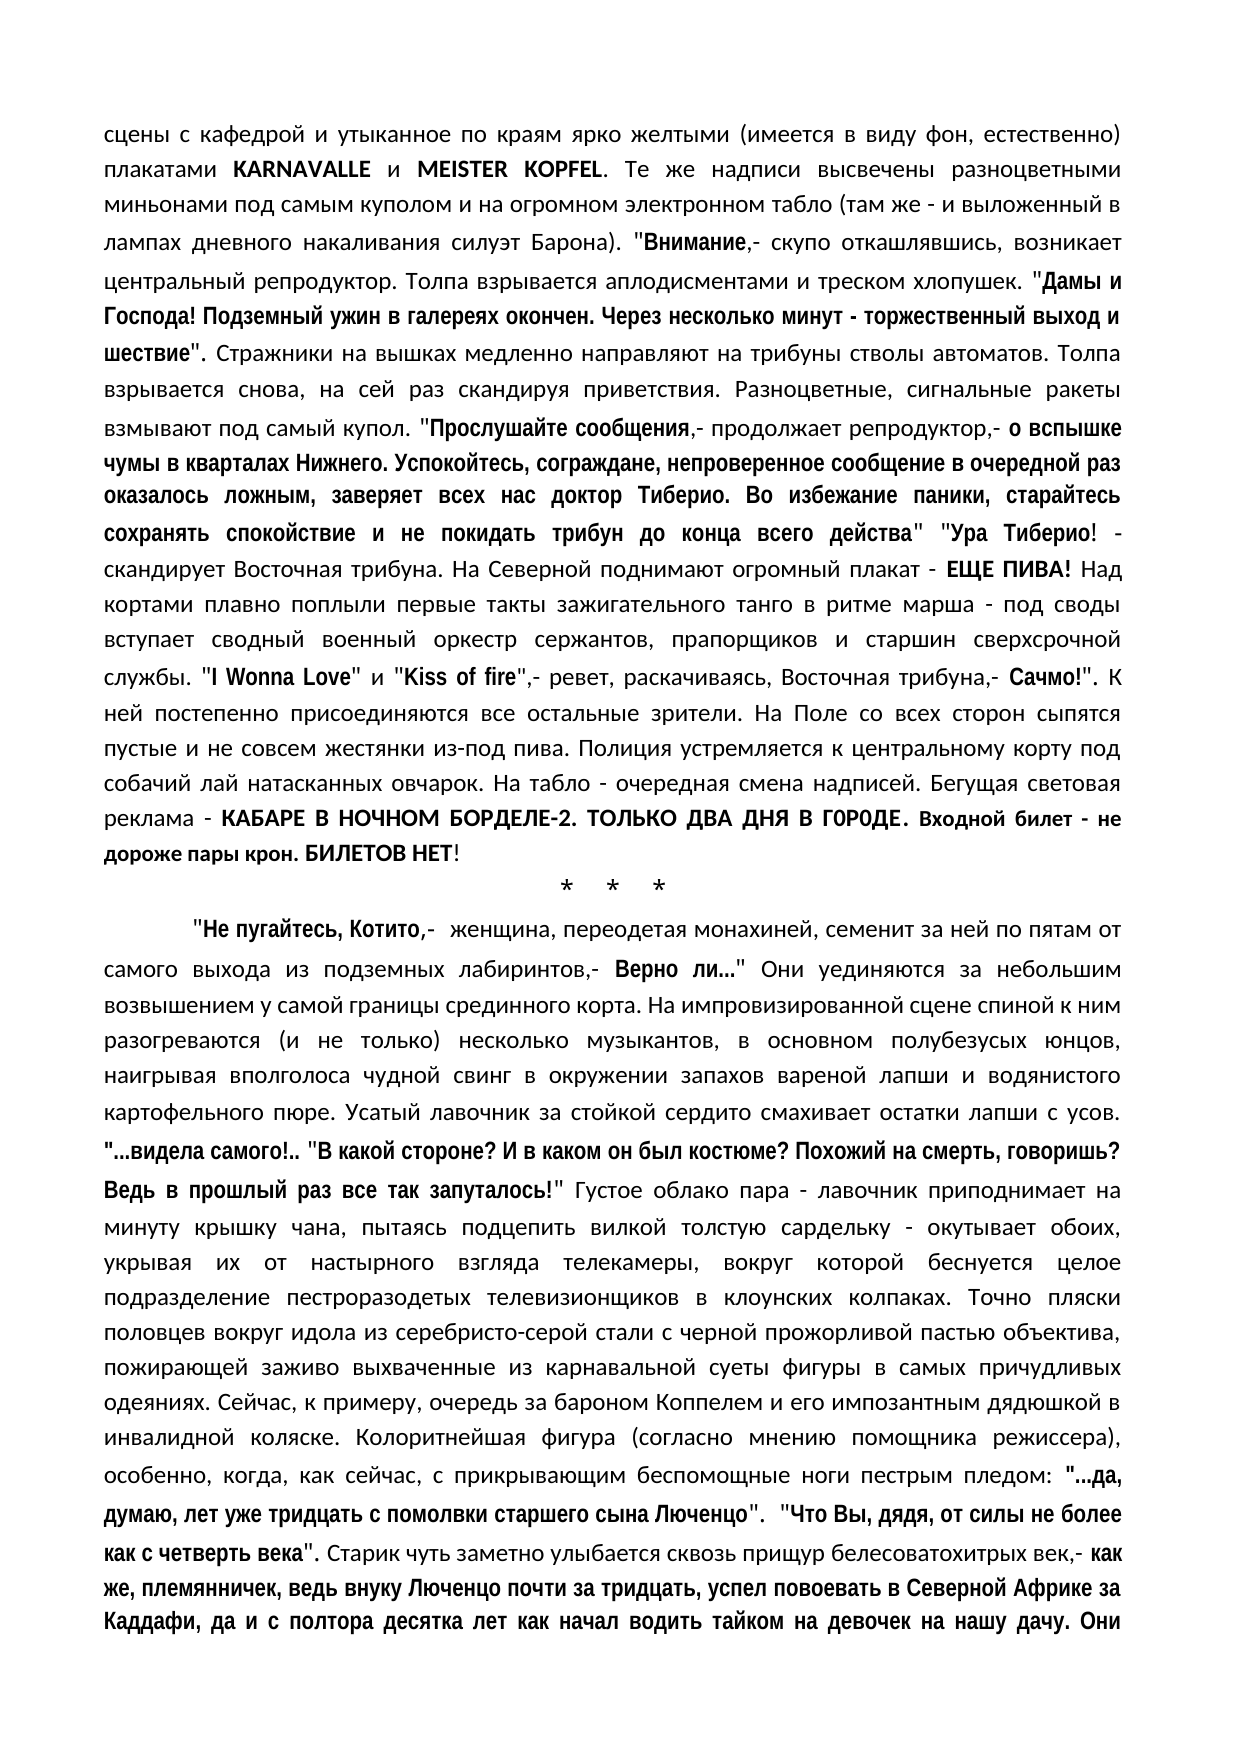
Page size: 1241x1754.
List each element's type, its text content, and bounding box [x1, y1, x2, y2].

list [103, 911, 1122, 1634]
list * * * [103, 872, 1122, 906]
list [103, 118, 1122, 867]
